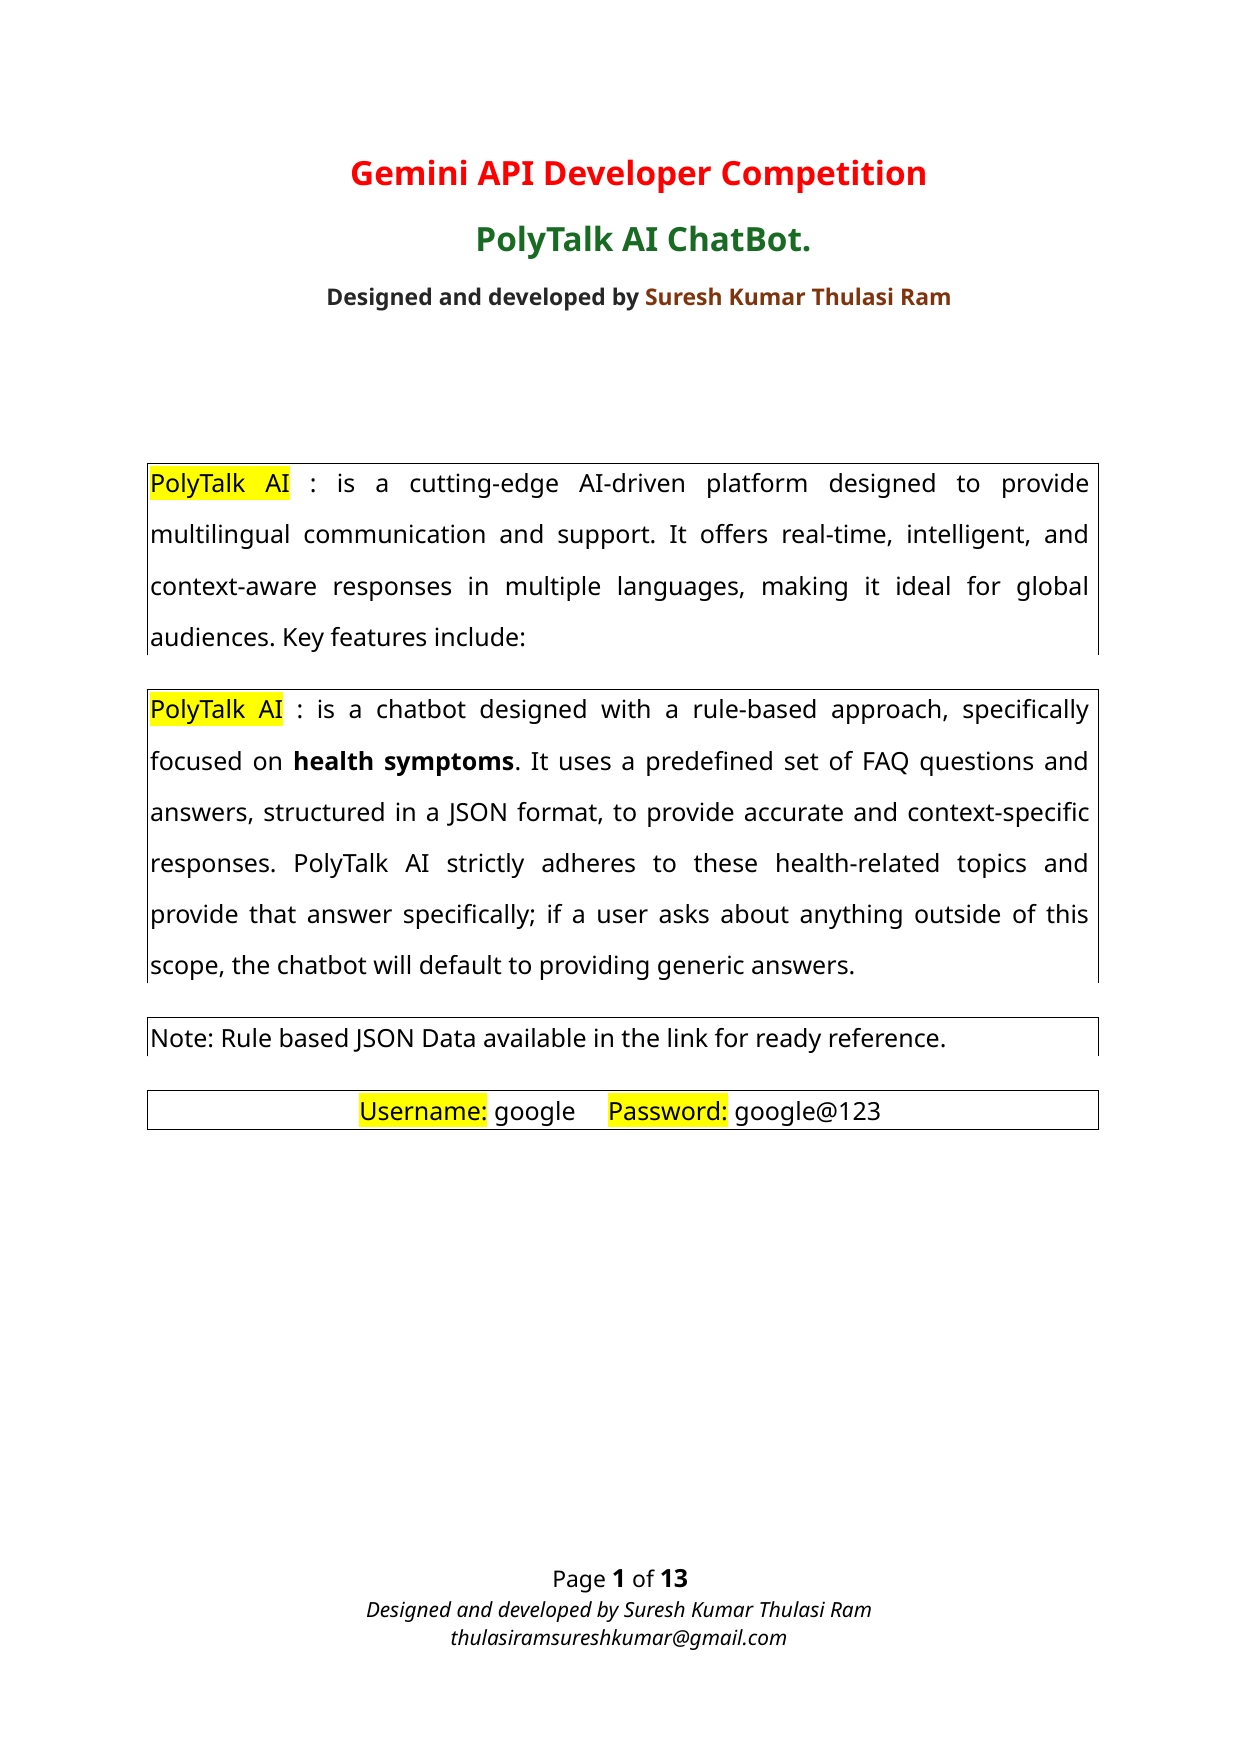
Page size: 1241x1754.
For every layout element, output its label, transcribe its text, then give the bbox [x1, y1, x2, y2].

text PolyTalk AI : is a chatbot designed with a rule-based approach, specifically focused on health symptoms. It uses a predefined set of FAQ questions and answers, structured in a JSON format, to provide accurate and context-specific responses. PolyTalk AI strictly adheres to these health-related topics and provide that answer specifically; if a user asks about anything outside of this scope, the chatbot will default to providing generic answers. [148, 690, 1098, 983]
text Username: google Password: google@123 [148, 1091, 1098, 1129]
text PolyTalk AI ChatBot. [187, 216, 1090, 261]
text Designed and developed by Suresh Kumar Thulasi Ram [187, 281, 1090, 312]
text Gemini API Developer Competition [187, 150, 1090, 195]
text Note: Rule based JSON Data available in the link for ready reference. [148, 1018, 1098, 1056]
text PolyTalk AI : is a cutting-edge AI-driven platform designed to provide multilingual communication and support. It offers real-time, intelligent, and context-aware responses in multiple languages, making it ideal for global audiences. Key features include: [148, 464, 1098, 655]
